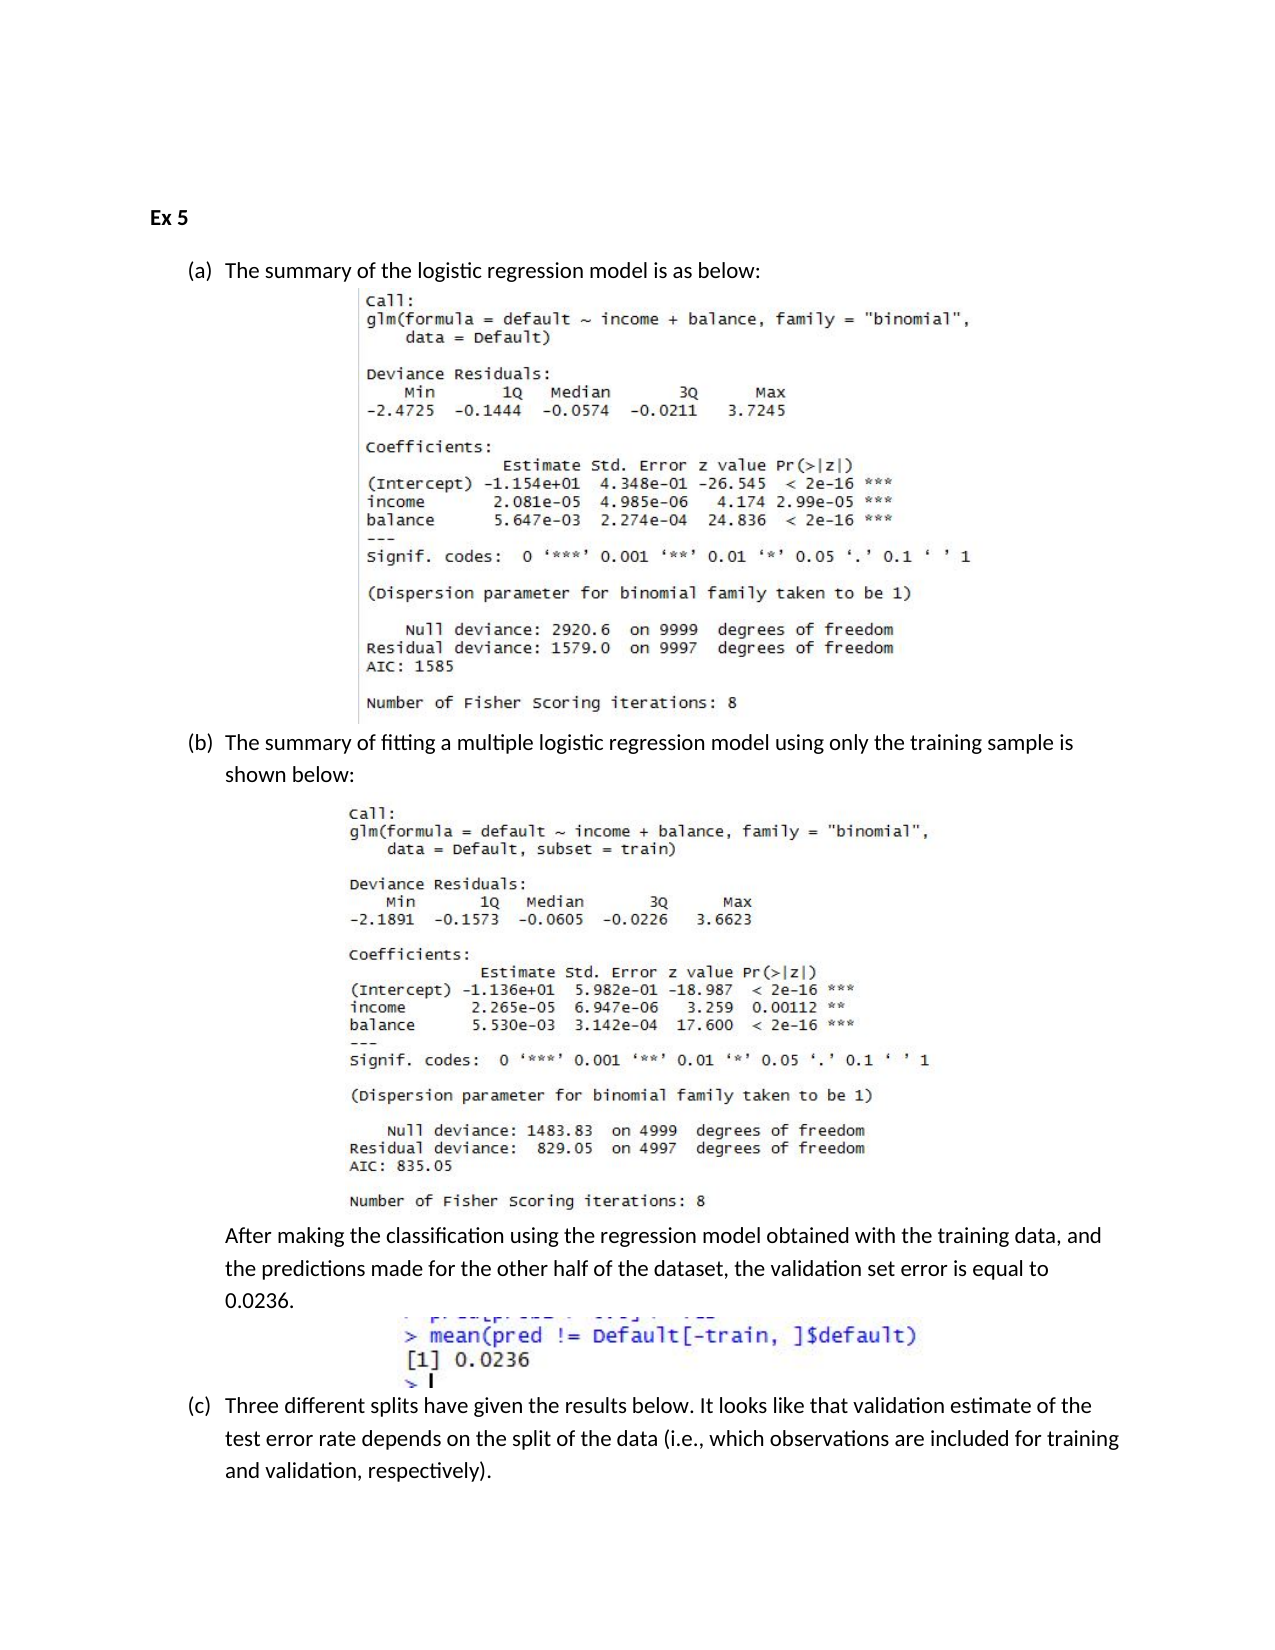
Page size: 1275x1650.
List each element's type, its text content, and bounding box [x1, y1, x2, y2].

picture [397, 1317, 953, 1388]
list The summary of the logistic regression model is as below: [187, 256, 1125, 284]
list After making the classification using the regression model obtained with the training data, and the predictions made for the other half of the dataset, the validation set error is equal to 0.0236. [225, 1221, 1125, 1314]
picture [345, 792, 1005, 1218]
list The summary of fitting a multiple logistic regression model using only the training sample is shown below: [187, 728, 1125, 788]
list Three different splits have given the results below. It looks like that validation estimate of the test error rate depends on the split of the data (i.e., which observations are included for training and validation, respectively). [187, 1392, 1125, 1484]
text Ex 5 [150, 203, 1125, 231]
picture [358, 288, 992, 724]
